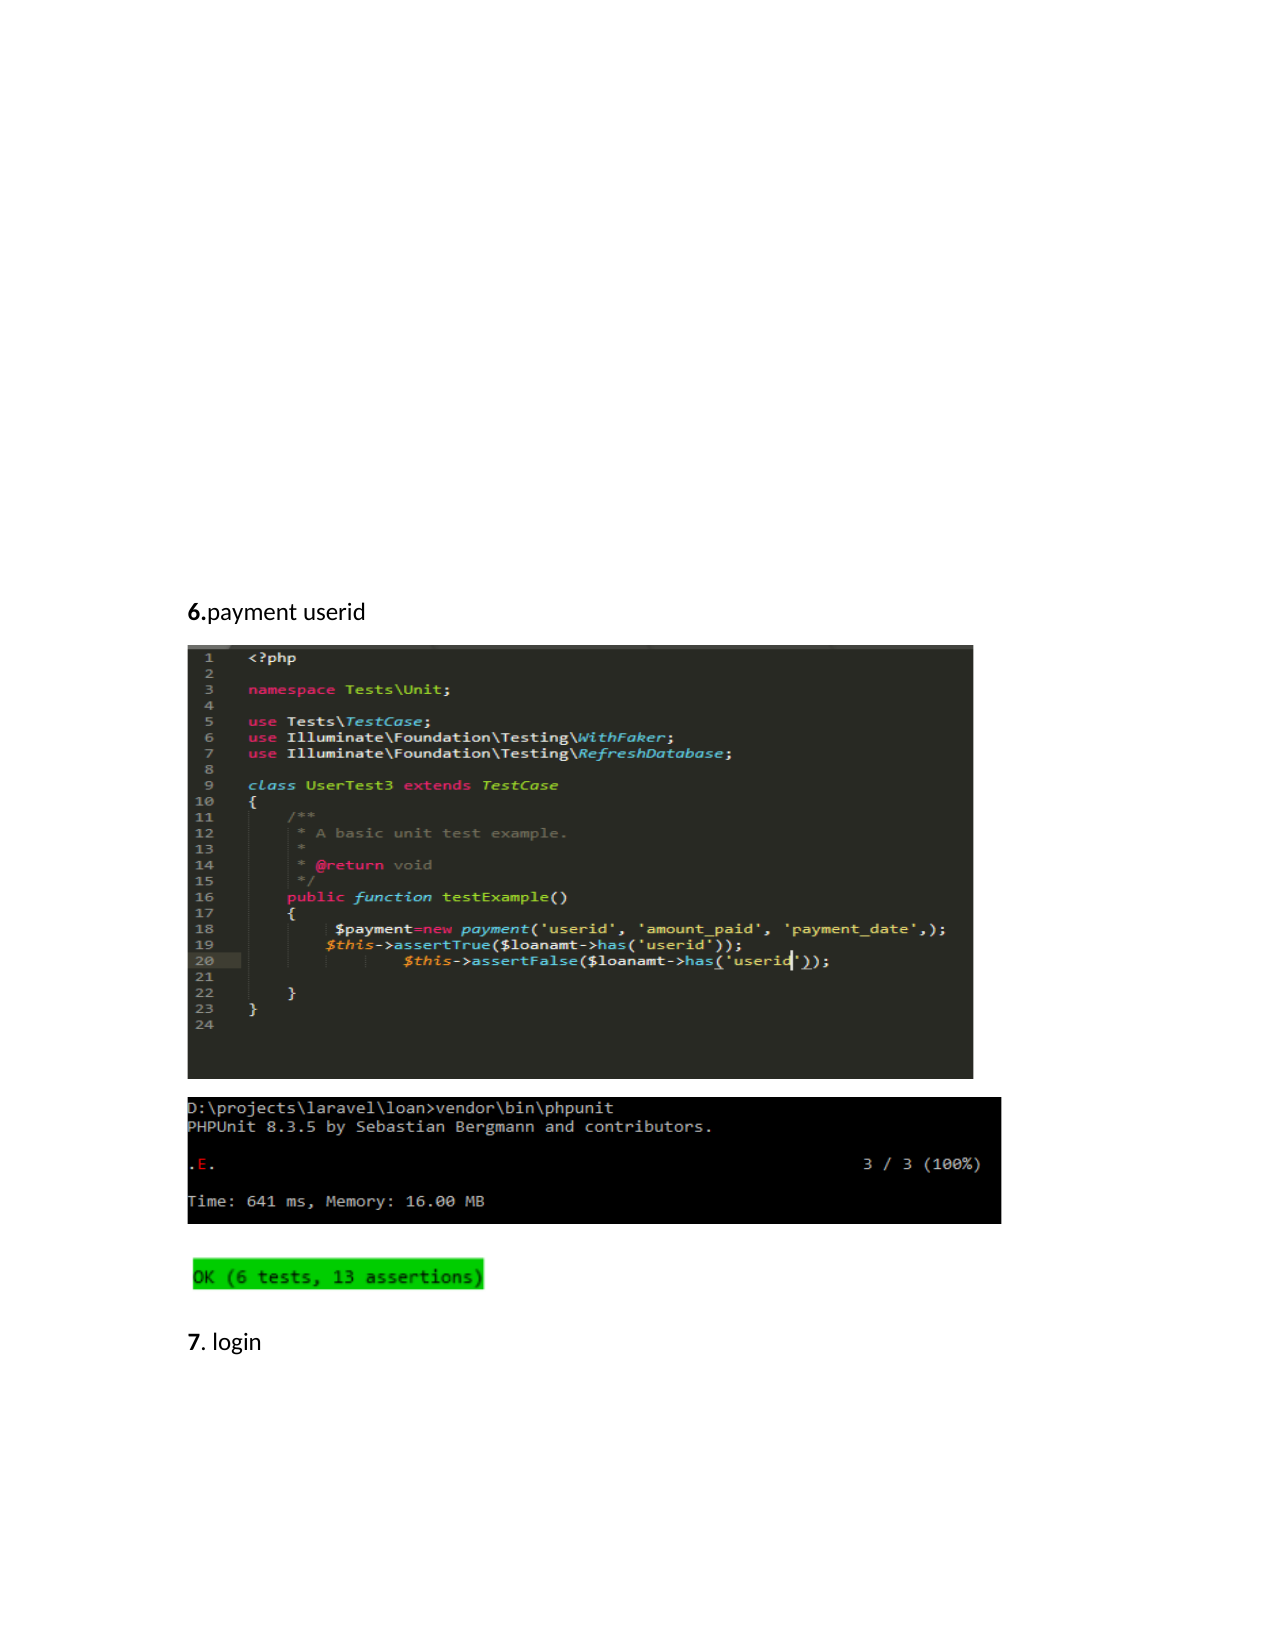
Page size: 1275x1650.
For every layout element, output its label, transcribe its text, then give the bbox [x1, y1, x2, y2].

text 6.payment userid [187, 596, 1125, 627]
text 7. login [187, 1326, 1125, 1356]
picture [187, 1242, 504, 1307]
picture [187, 1097, 1002, 1224]
picture [187, 645, 974, 1079]
